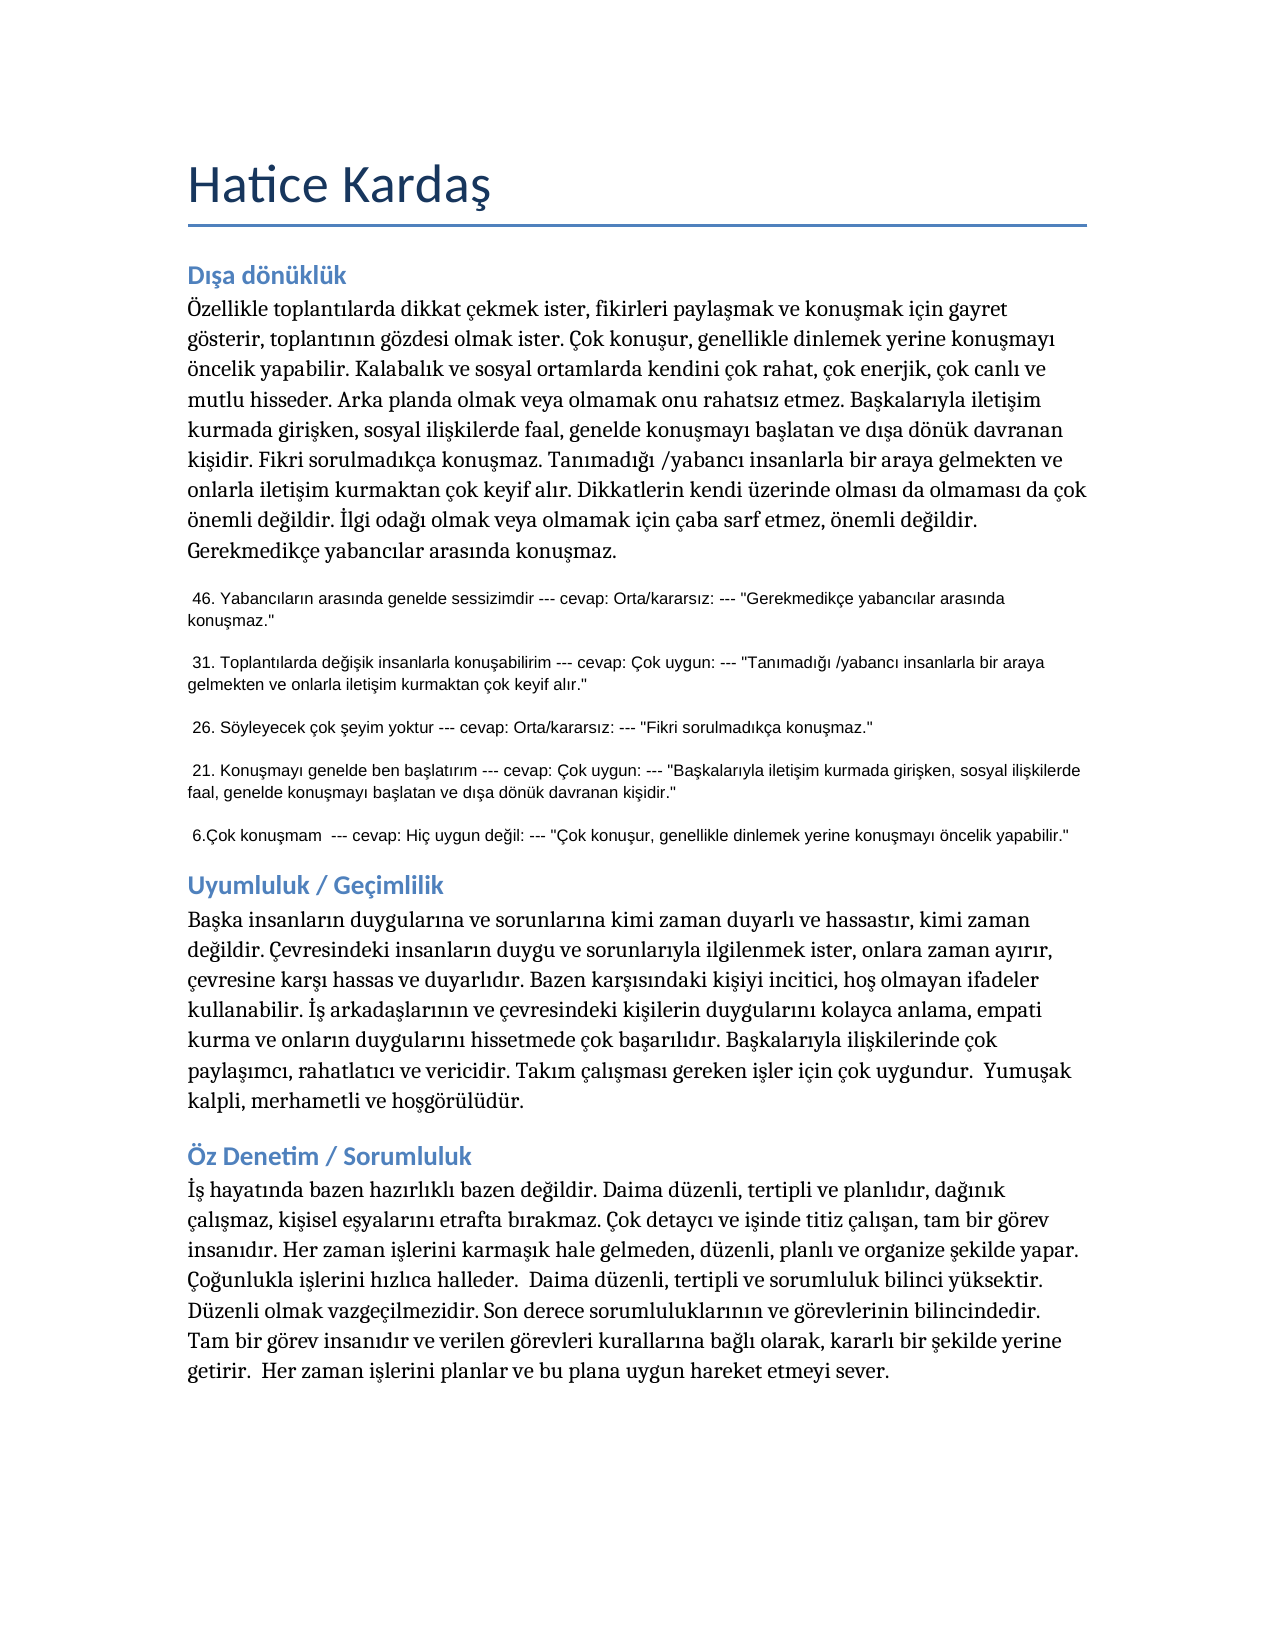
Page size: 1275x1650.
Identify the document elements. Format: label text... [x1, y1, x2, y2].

text 21. Konuşmayı genelde ben başlatırım --- cevap: Çok uygun: --- "Başkalarıyla iletişim kurmada girişken, sosyal ilişkilerde faal, genelde konuşmayı başlatan ve dışa dönük davranan kişidir." [187, 761, 1087, 802]
text Başka insanların duygularına ve sorunlarına kimi zaman duyarlı ve hassastır, kimi zaman değildir. Çevresindeki insanların duygu ve sorunlarıyla ilgilenmek ister, onlara zaman ayırır, çevresine karşı hassas ve duyarlıdır. Bazen karşısındaki kişiyi incitici, hoş olmayan ifadeler kullanabilir. İş arkadaşlarının ve çevresindeki kişilerin duygularını kolayca anlama, empati kurma ve onların duygularını hissetmede çok başarılıdır. Başkalarıyla ilişkilerinde çok paylaşımcı, rahatlatıcı ve vericidir. Takım çalışması gereken işler için çok uygundur. Yumuşak kalpli, merhametli ve hoşgörülüdür. [187, 906, 1087, 1114]
text 46. Yabancıların arasında genelde sessizimdir --- cevap: Orta/kararsız: --- "Gerekmedikçe yabancılar arasında konuşmaz." [187, 588, 1087, 629]
subtitle Öz Denetim / Sorumluluk [187, 1139, 1087, 1172]
text 6.Çok konuşmam --- cevap: Hiç uygun değil: --- "Çok konuşur, genellikle dinlemek yerine konuşmayı öncelik yapabilir." [187, 826, 1087, 845]
subtitle Dışa dönüklük [187, 258, 1087, 291]
text Özellikle toplantılarda dikkat çekmek ister, fikirleri paylaşmak ve konuşmak için gayret gösterir, toplantının gözdesi olmak ister. Çok konuşur, genellikle dinlemek yerine konuşmayı öncelik yapabilir. Kalabalık ve sosyal ortamlarda kendini çok rahat, çok enerjik, çok canlı ve mutlu hisseder. Arka planda olmak veya olmamak onu rahatsız etmez. Başkalarıyla iletişim kurmada girişken, sosyal ilişkilerde faal, genelde konuşmayı başlatan ve dışa dönük davranan kişidir. Fikri sorulmadıkça konuşmaz. Tanımadığı /yabancı insanlarla bir araya gelmekten ve onlarla iletişim kurmaktan çok keyif alır. Dikkatlerin kendi üzerinde olması da olmaması da çok önemli değildir. İlgi odağı olmak veya olmamak için çaba sarf etmez, önemli değildir. Gerekmedikçe yabancılar arasında konuşmaz. [187, 296, 1087, 564]
text 26. Söyleyecek çok şeyim yoktur --- cevap: Orta/kararsız: --- "Fikri sorulmadıkça konuşmaz." [187, 718, 1087, 737]
text 31. Toplantılarda değişik insanlarla konuşabilirim --- cevap: Çok uygun: --- "Tanımadığı /yabancı insanlarla bir araya gelmekten ve onlarla iletişim kurmaktan çok keyif alır." [187, 653, 1087, 694]
title Hatice Kardaş [187, 150, 1087, 227]
text İş hayatında bazen hazırlıklı bazen değildir. Daima düzenli, tertipli ve planlıdır, dağınık çalışmaz, kişisel eşyalarını etrafta bırakmaz. Çok detaycı ve işinde titiz çalışan, tam bir görev insanıdır. Her zaman işlerini karmaşık hale gelmeden, düzenli, planlı ve organize şekilde yapar. Çoğunlukla işlerini hızlıca halleder. Daima düzenli, tertipli ve sorumluluk bilinci yüksektir. Düzenli olmak vazgeçilmezidir. Son derece sorumluluklarının ve görevlerinin bilincindedir. Tam bir görev insanıdır ve verilen görevleri kurallarına bağlı olarak, kararlı bir şekilde yerine getirir. Her zaman işlerini planlar ve bu plana uygun hareket etmeyi sever. [187, 1177, 1087, 1384]
subtitle Uyumluluk / Geçimlilik [187, 868, 1087, 901]
